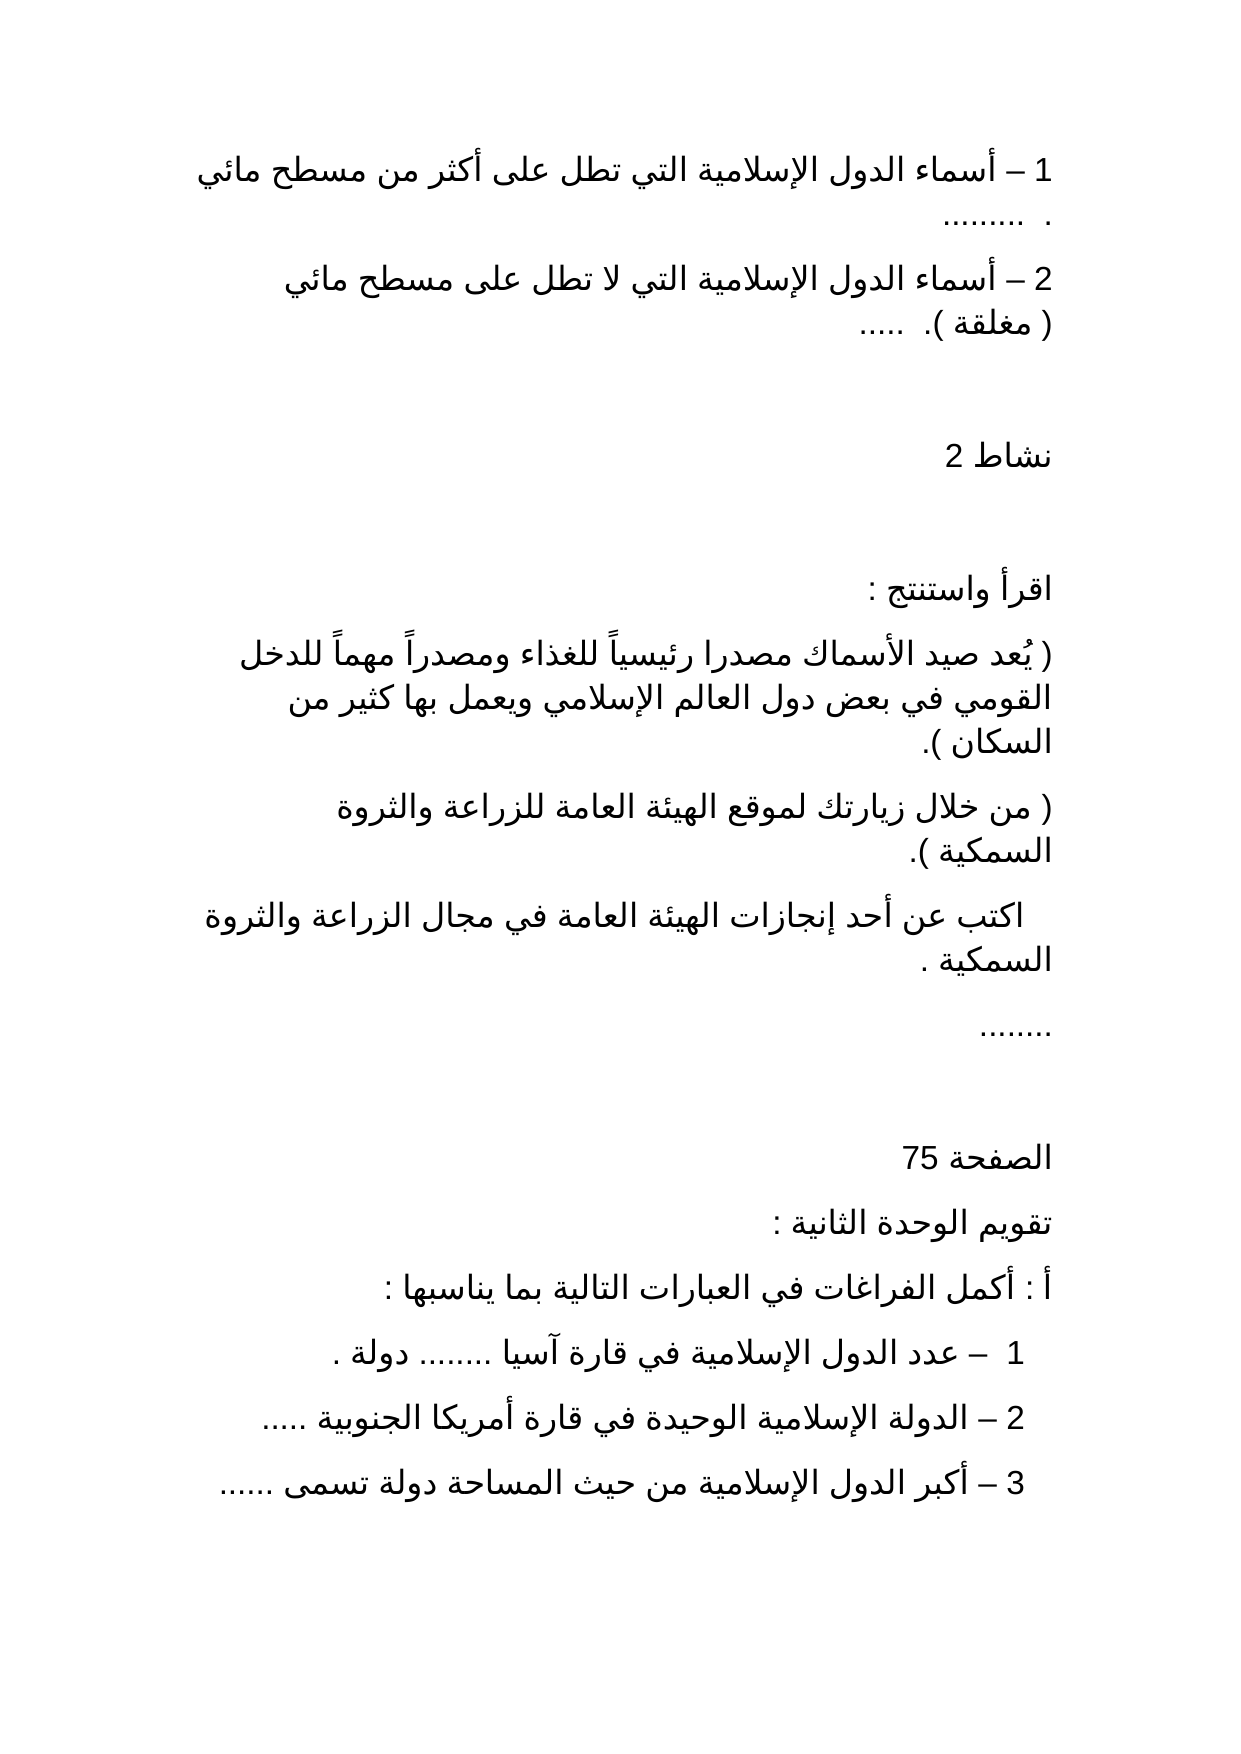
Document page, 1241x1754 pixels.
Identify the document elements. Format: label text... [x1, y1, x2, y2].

text اكتب عن أحد إنجازات الهيئة العامة في مجال الزراعة والثروة السمكية . [187, 896, 1053, 979]
text أ : أكمل الفراغات في العبارات التالية بما يناسبها : [187, 1268, 1053, 1306]
text 1 – أسماء الدول الإسلامية التي تطل على أكثر من مسطح مائي . ......... [187, 150, 1053, 233]
text الصفحة 75 [187, 1138, 1053, 1176]
text تقويم الوحدة الثانية : [187, 1203, 1053, 1241]
text ( يُعد صيد الأسماك مصدرا رئيسياً للغذاء ومصدراً مهماً للدخل القومي في بعض دول العالم الإسلامي ويعمل بها كثير من السكان ). [187, 633, 1053, 760]
text 2 – الدولة الإسلامية الوحيدة في قارة أمريكا الجنوبية ..... [187, 1398, 1053, 1436]
text نشاط 2 [187, 436, 1053, 474]
text ........ [187, 1005, 1053, 1044]
text 2 – أسماء الدول الإسلامية التي لا تطل على مسطح مائي ( مغلقة ). ..... [187, 259, 1053, 342]
text ( من خلال زيارتك لموقع الهيئة العامة للزراعة والثروة السمكية ). [187, 787, 1053, 869]
text 1 – عدد الدول الإسلامية في قارة آسيا ........ دولة . [187, 1333, 1053, 1371]
text 3 – أكبر الدول الإسلامية من حيث المساحة دولة تسمى ...... [187, 1463, 1053, 1501]
text اقرأ واستنتج : [187, 568, 1053, 607]
